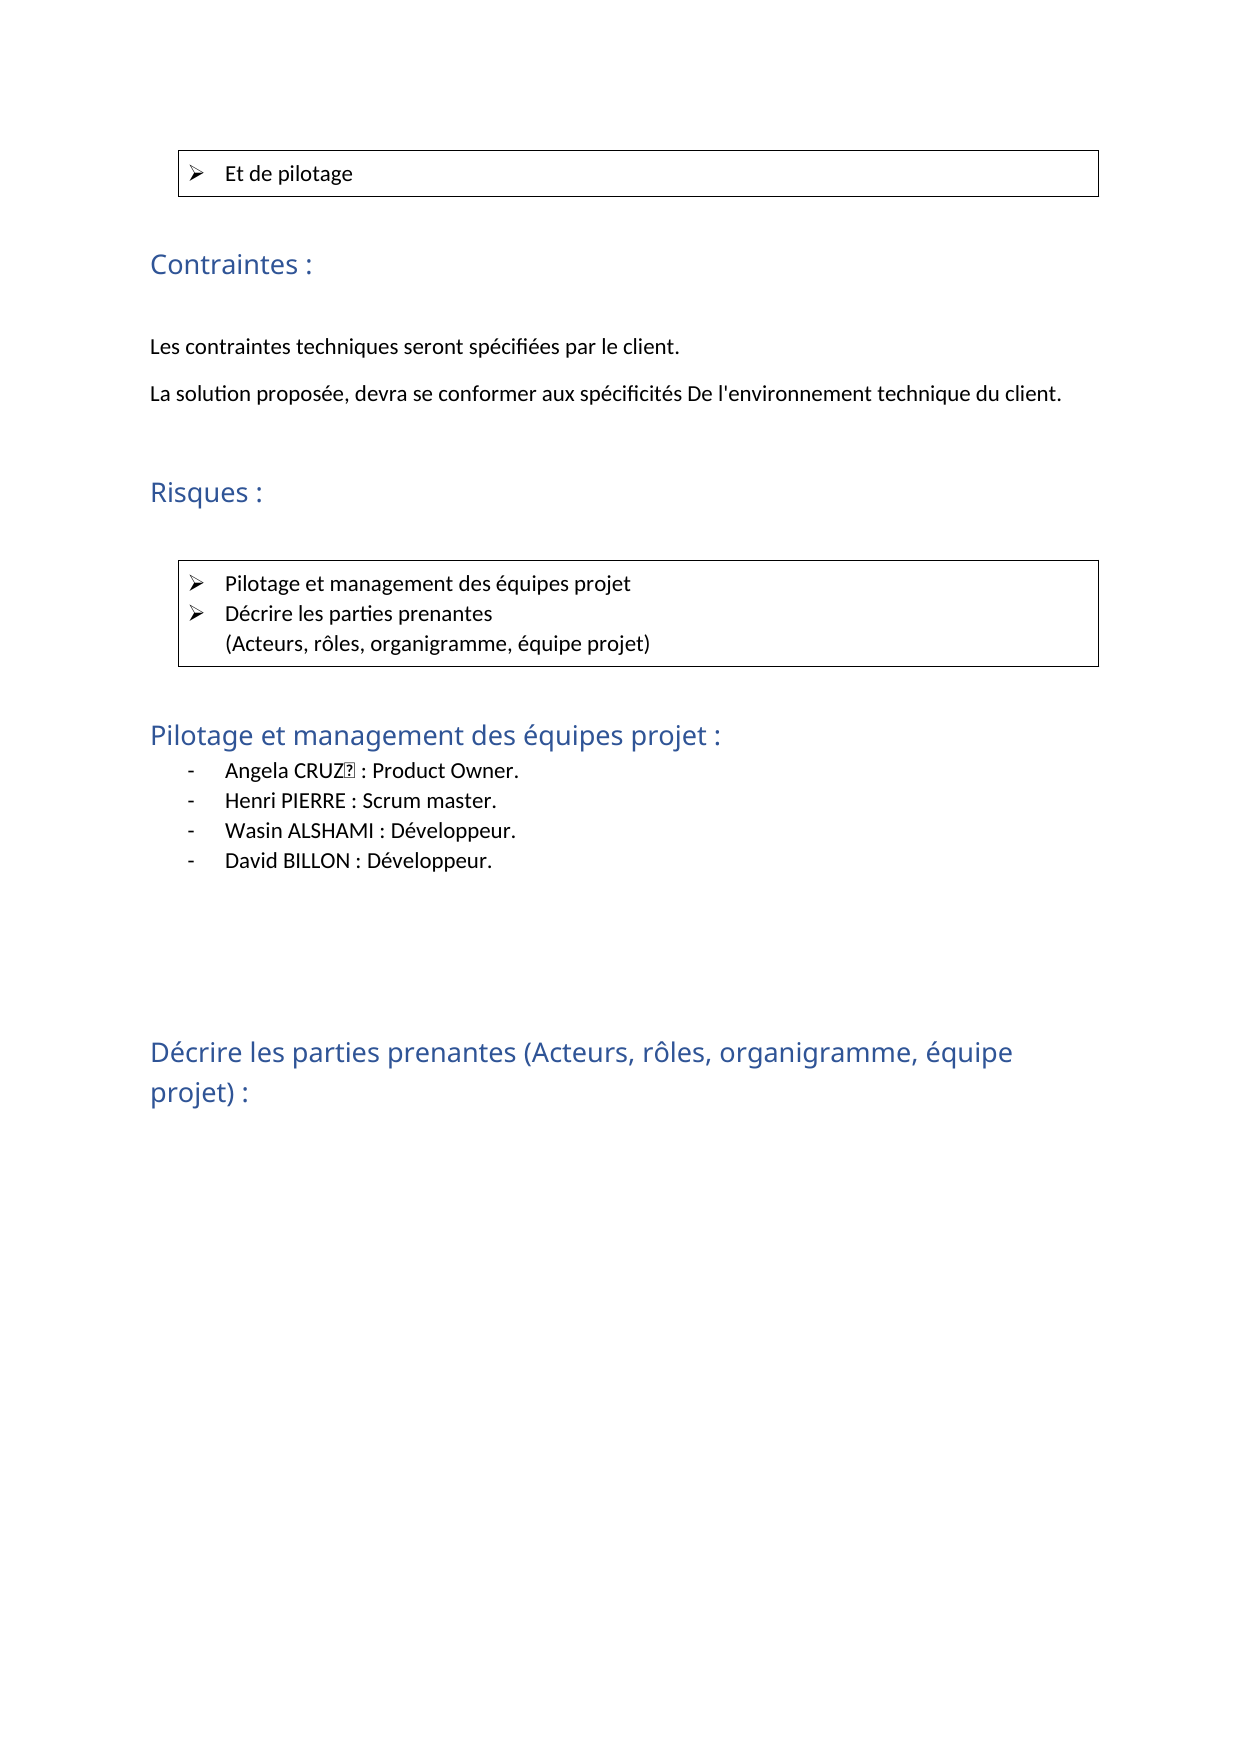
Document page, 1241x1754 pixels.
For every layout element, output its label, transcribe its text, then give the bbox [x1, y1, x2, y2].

text Les contraintes techniques seront spécifiées par le client. [150, 332, 1090, 361]
list Décrire les parties prenantes (Acteurs, rôles, organigramme, équipe projet) [179, 590, 1098, 666]
list Wasin ALSHAMI : Développeur. [187, 816, 1090, 844]
subtitle Décrire les parties prenantes (Acteurs, rôles, organigramme, équipe projet) : [150, 1034, 1090, 1111]
list Henri PIERRE : Scrum master. [187, 786, 1090, 814]
text La solution proposée, devra se conformer aux spécificités De l'environnement technique du client. [150, 379, 1090, 407]
list Et de pilotage [179, 151, 1098, 196]
list David BILLON : Développeur. [187, 846, 1090, 874]
subtitle Contraintes : [150, 246, 1090, 283]
list Pilotage et management des équipes projet [179, 561, 1098, 590]
subtitle Pilotage et management des équipes projet : [150, 716, 1090, 753]
list Angela CRUZ✨ : Product Owner. [187, 756, 1090, 784]
subtitle Risques : [150, 473, 1090, 510]
